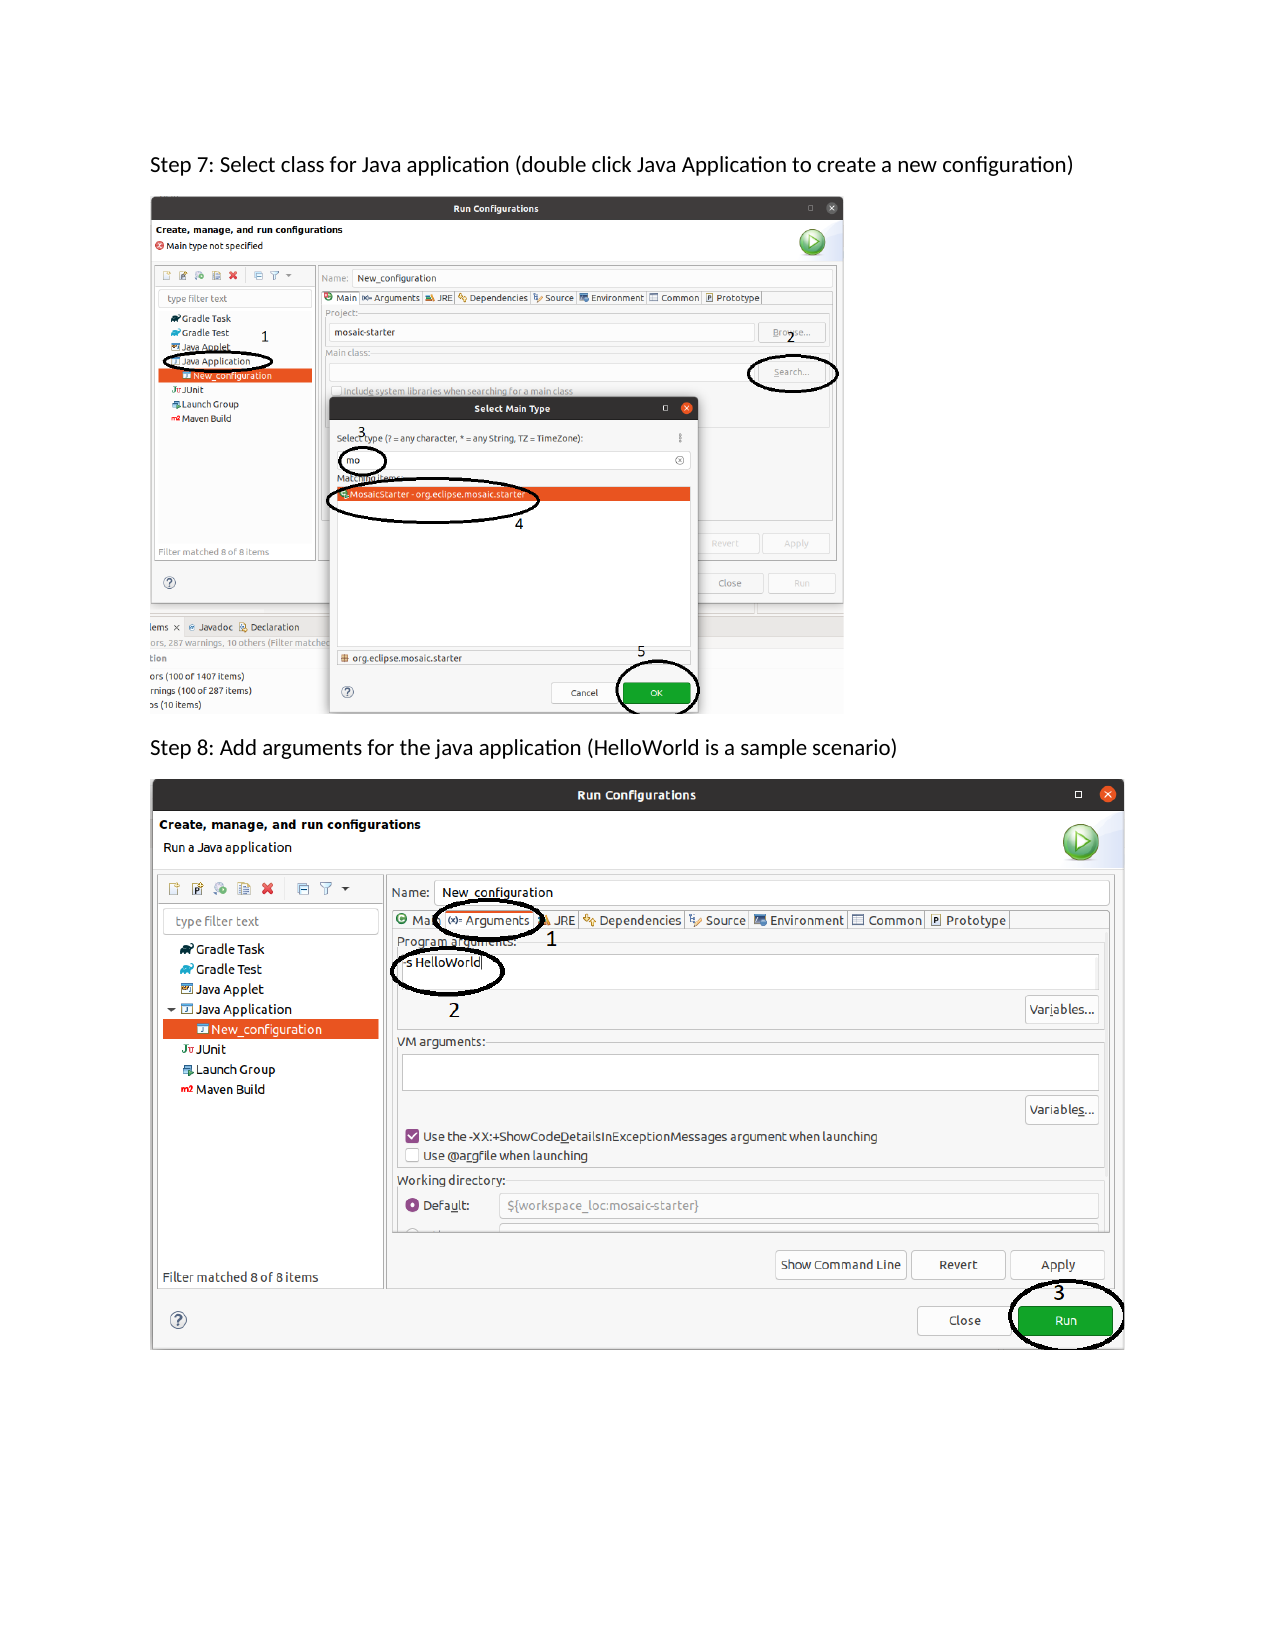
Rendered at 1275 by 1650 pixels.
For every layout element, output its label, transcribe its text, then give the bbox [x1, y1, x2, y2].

text Step 8: Add arguments for the java application (HelloWorld is a sample scenario) [150, 733, 1125, 761]
picture [150, 196, 844, 714]
picture [150, 779, 1125, 1350]
text Step 7: Select class for Java application (double click Java Application to create a new configuration) [150, 150, 1125, 178]
